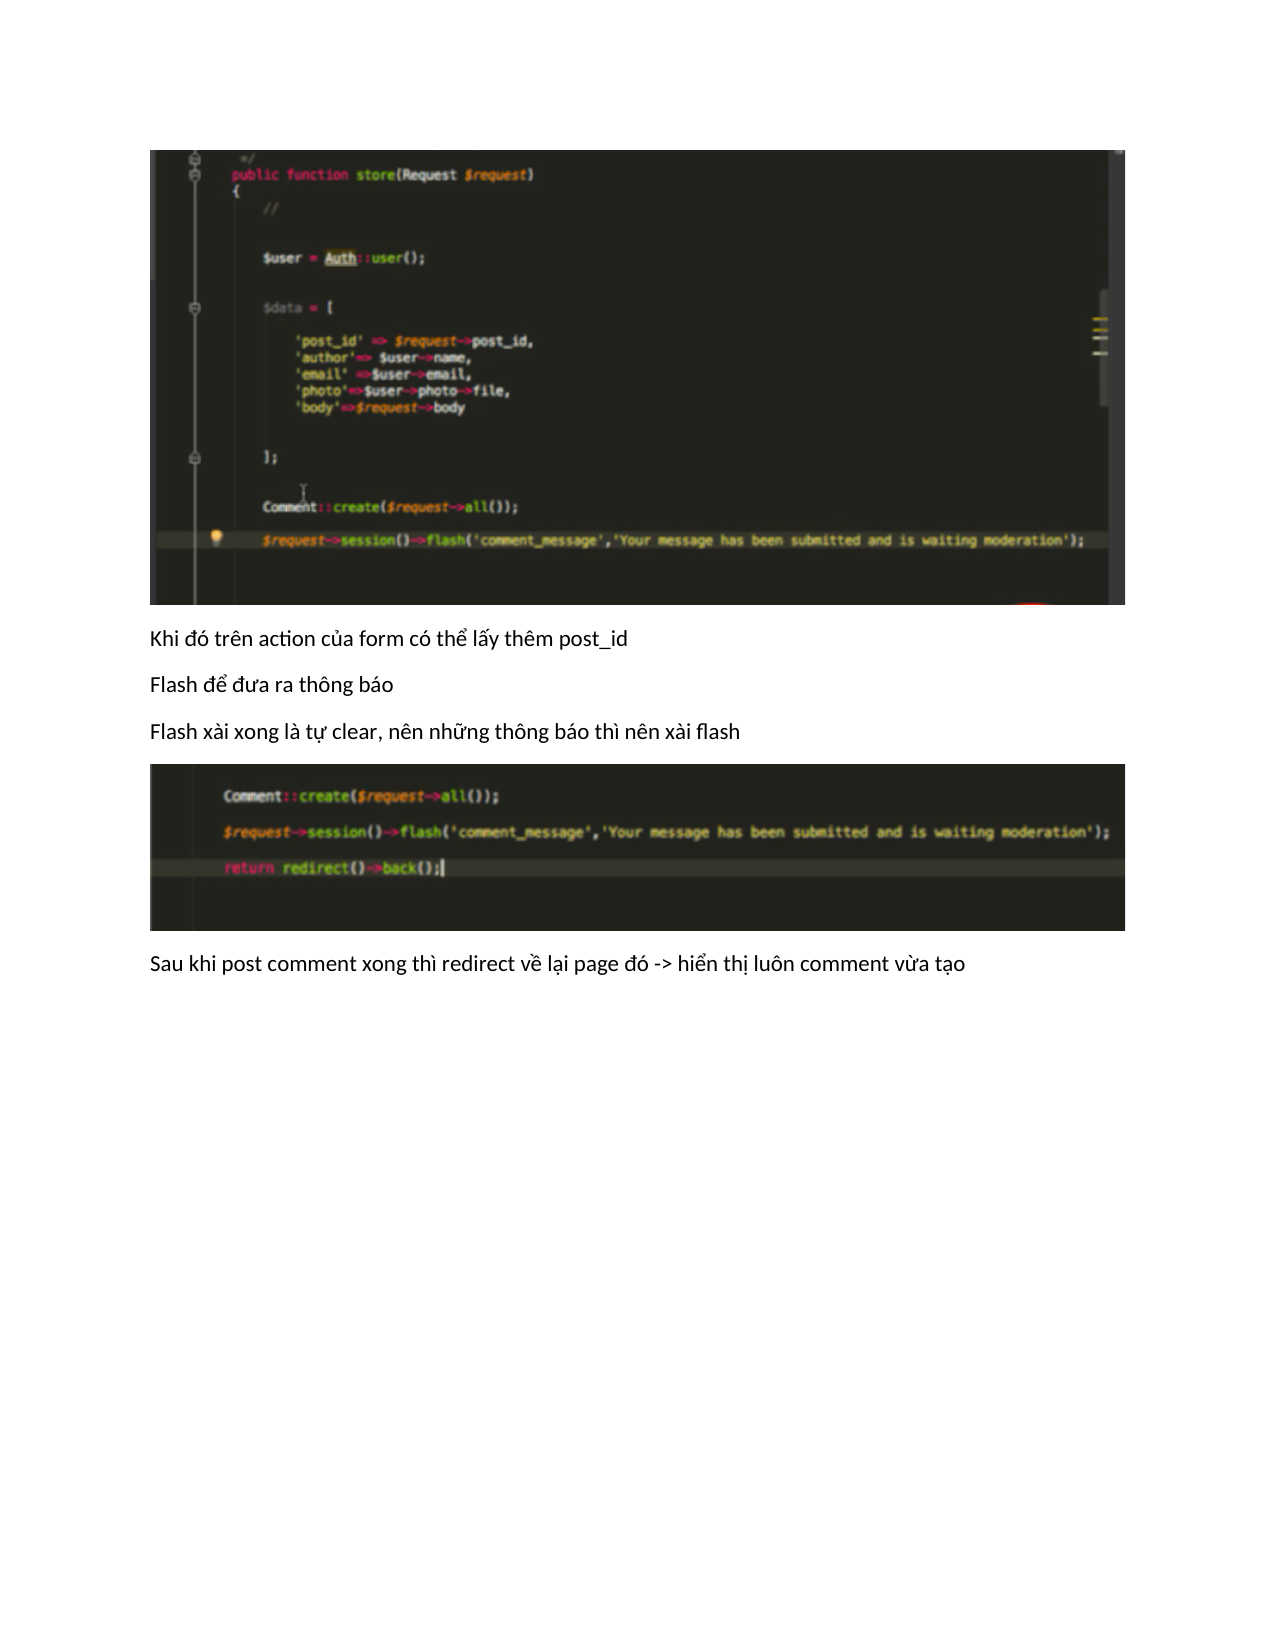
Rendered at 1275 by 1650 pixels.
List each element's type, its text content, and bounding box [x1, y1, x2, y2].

text Flash để đưa ra thông báo [150, 671, 1125, 698]
text Flash xài xong là tự clear, nên những thông báo thì nên xài flash [150, 717, 1125, 745]
picture [150, 150, 1125, 605]
text Khi đó trên action của form có thể lấy thêm post_id [150, 624, 1125, 652]
text Sau khi post comment xong thì redirect về lại page đó -> hiển thị luôn comment vừa tạo [150, 949, 1125, 977]
picture [150, 764, 1125, 931]
